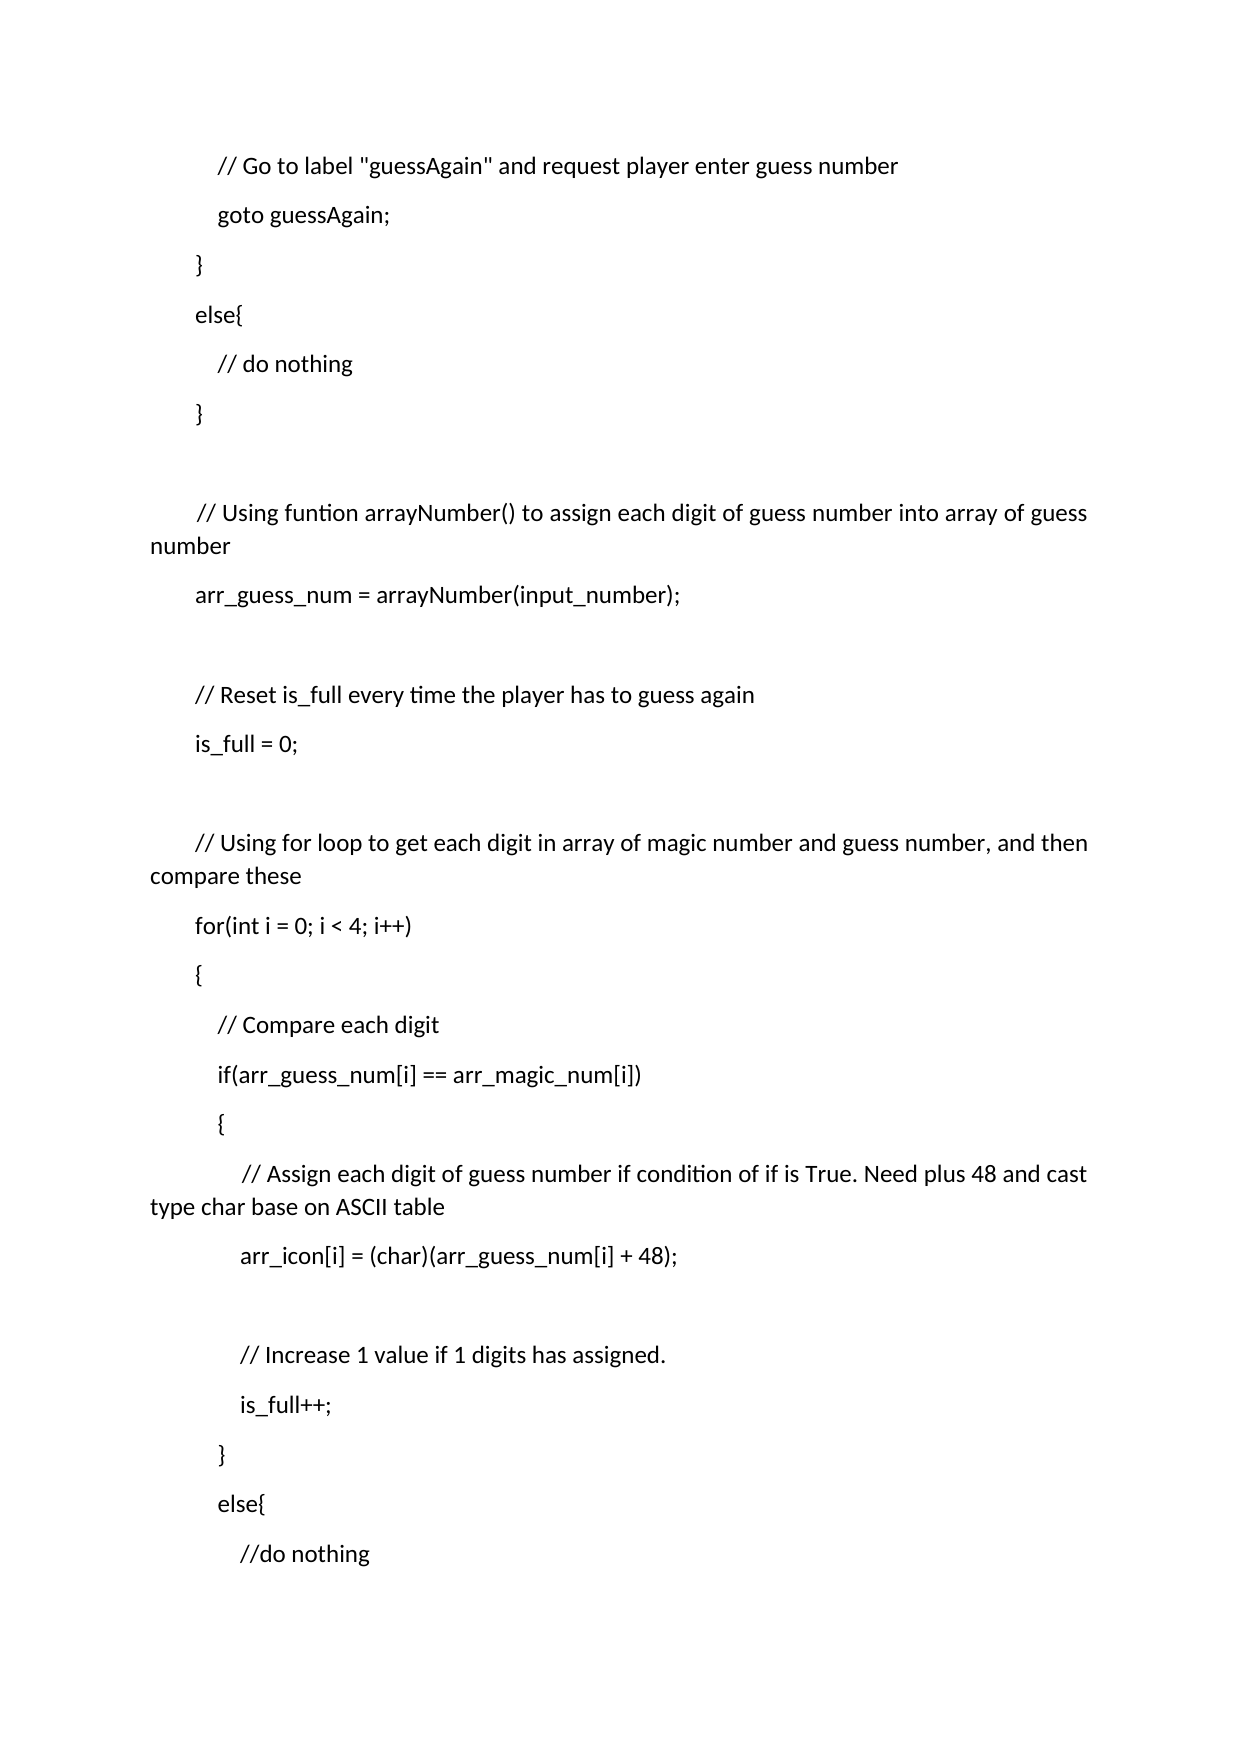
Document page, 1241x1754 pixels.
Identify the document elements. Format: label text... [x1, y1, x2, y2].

text // Using funtion arrayNumber() to assign each digit of guess number into array of guess number [150, 497, 1090, 561]
text // Reset is_full every time the player has to guess again [150, 679, 1090, 709]
text arr_guess_num = arrayNumber(input_number); [150, 579, 1090, 610]
text is_full++; [150, 1389, 1090, 1420]
text } [150, 398, 1090, 428]
text // Go to label "guessAgain" and request player enter guess number [150, 150, 1090, 181]
text { [150, 959, 1090, 990]
text for(int i = 0; i < 4; i++) [150, 910, 1090, 941]
text is_full = 0; [150, 728, 1090, 759]
text arr_icon[i] = (char)(arr_guess_num[i] + 48); [150, 1240, 1090, 1271]
text // Assign each digit of guess number if condition of if is True. Need plus 48 and cast type char base on ASCII table [150, 1158, 1090, 1221]
text // Compare each digit [150, 1009, 1090, 1040]
text if(arr_guess_num[i] == arr_magic_num[i]) [150, 1059, 1090, 1089]
text //do nothing [150, 1538, 1090, 1568]
text } [150, 1439, 1090, 1469]
text { [150, 1108, 1090, 1139]
text // Increase 1 value if 1 digits has assigned. [150, 1339, 1090, 1370]
text // do nothing [150, 348, 1090, 379]
text else{ [150, 299, 1090, 329]
text // Using for loop to get each digit in array of magic number and guess number, and then compare these [150, 827, 1090, 891]
text else{ [150, 1488, 1090, 1519]
text goto guessAgain; [150, 199, 1090, 230]
text } [150, 249, 1090, 280]
